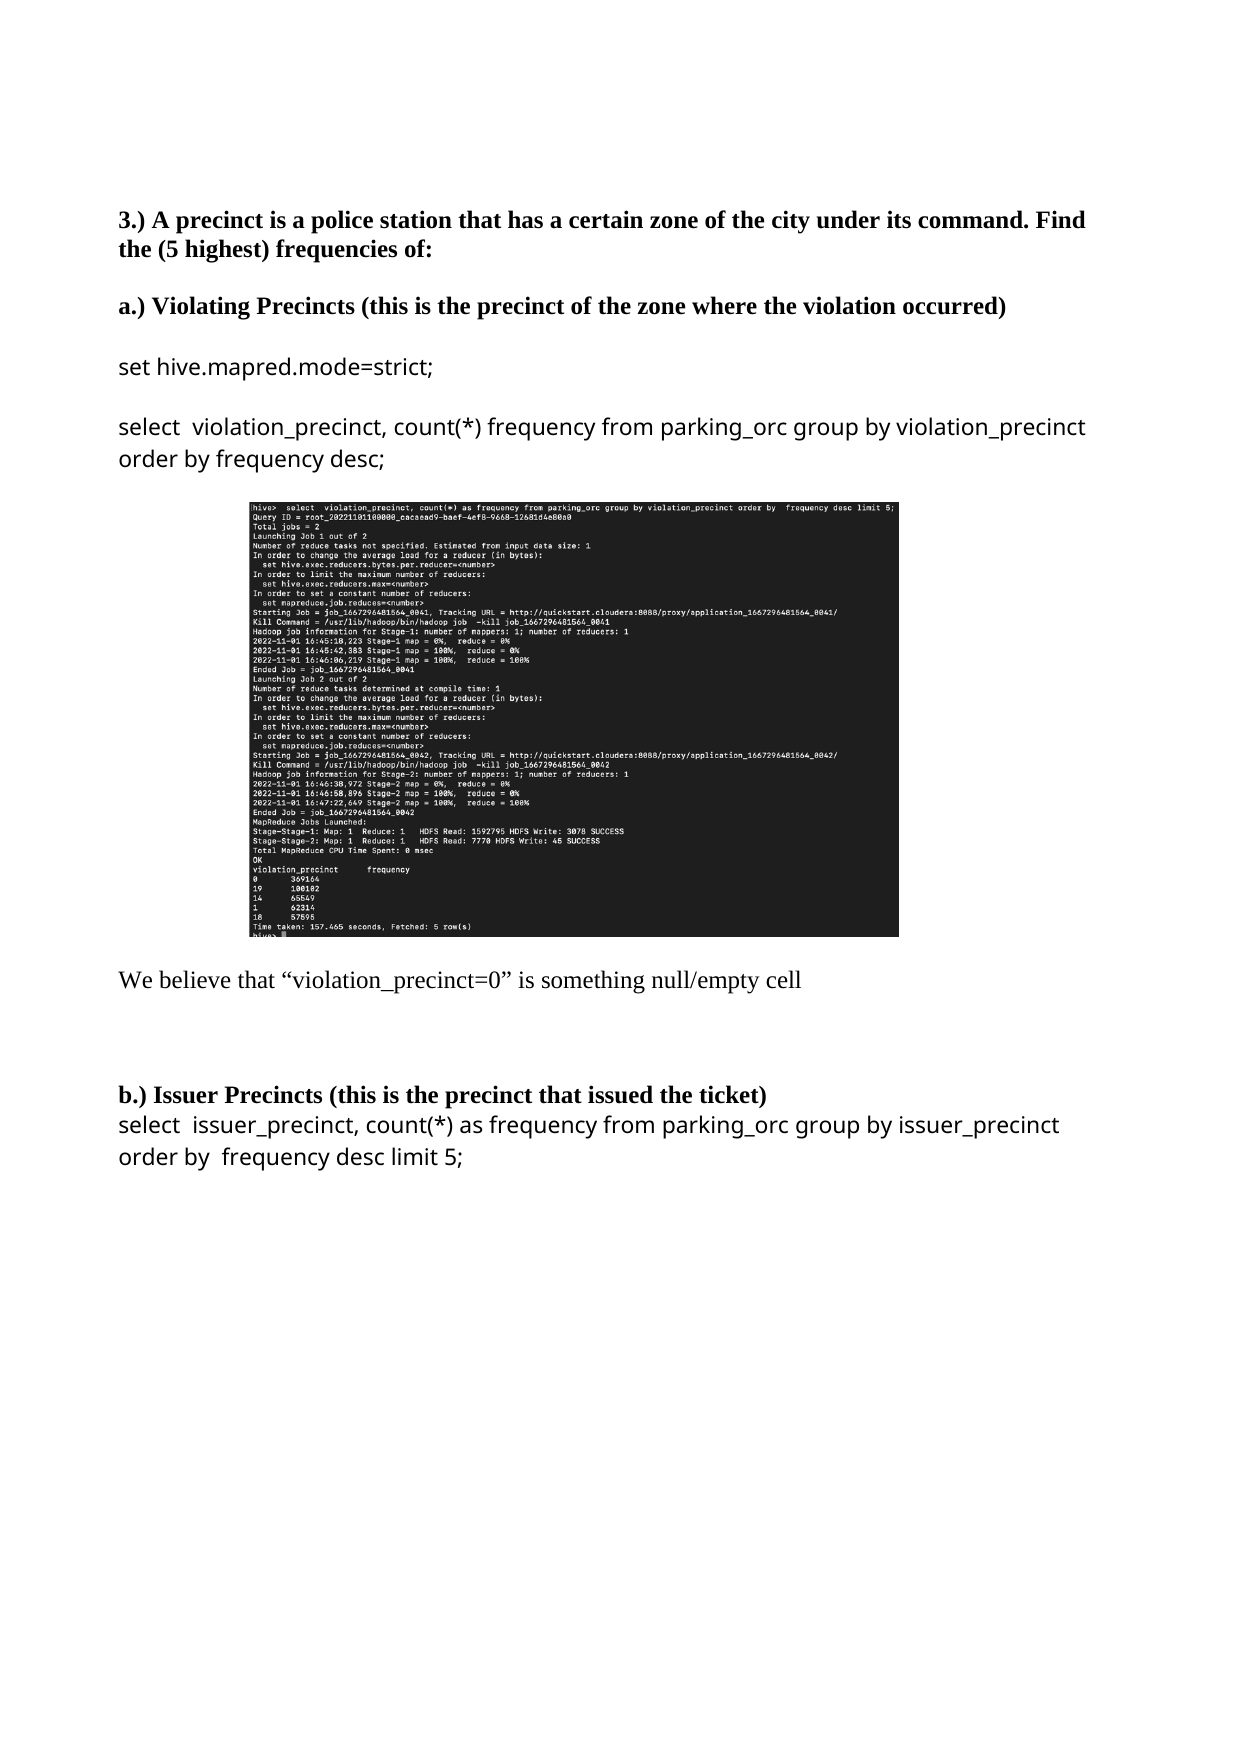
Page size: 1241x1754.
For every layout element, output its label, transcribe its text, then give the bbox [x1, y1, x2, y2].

text a.) Violating Precincts (this is the precinct of the zone where the violation occurred) [118, 291, 1122, 320]
text b.) Issuer Precincts (this is the precinct that issued the ticket) [118, 1081, 1122, 1109]
text 3.) A precinct is a police station that has a certain zone of the city under its command. Find the (5 highest) frequencies of: [118, 205, 1122, 263]
picture [249, 502, 899, 937]
text set hive.mapred.mode=strict; [118, 351, 1122, 383]
text select violation_precinct, count(*) frequency from parking_orc group by violation_precinct order by frequency desc; [118, 411, 1122, 474]
text select issuer_precinct, count(*) as frequency from parking_orc group by issuer_precinct order by frequency desc limit 5; [118, 1109, 1122, 1172]
text We believe that “violation_precinct=0” is something null/empty cell [118, 966, 1122, 994]
